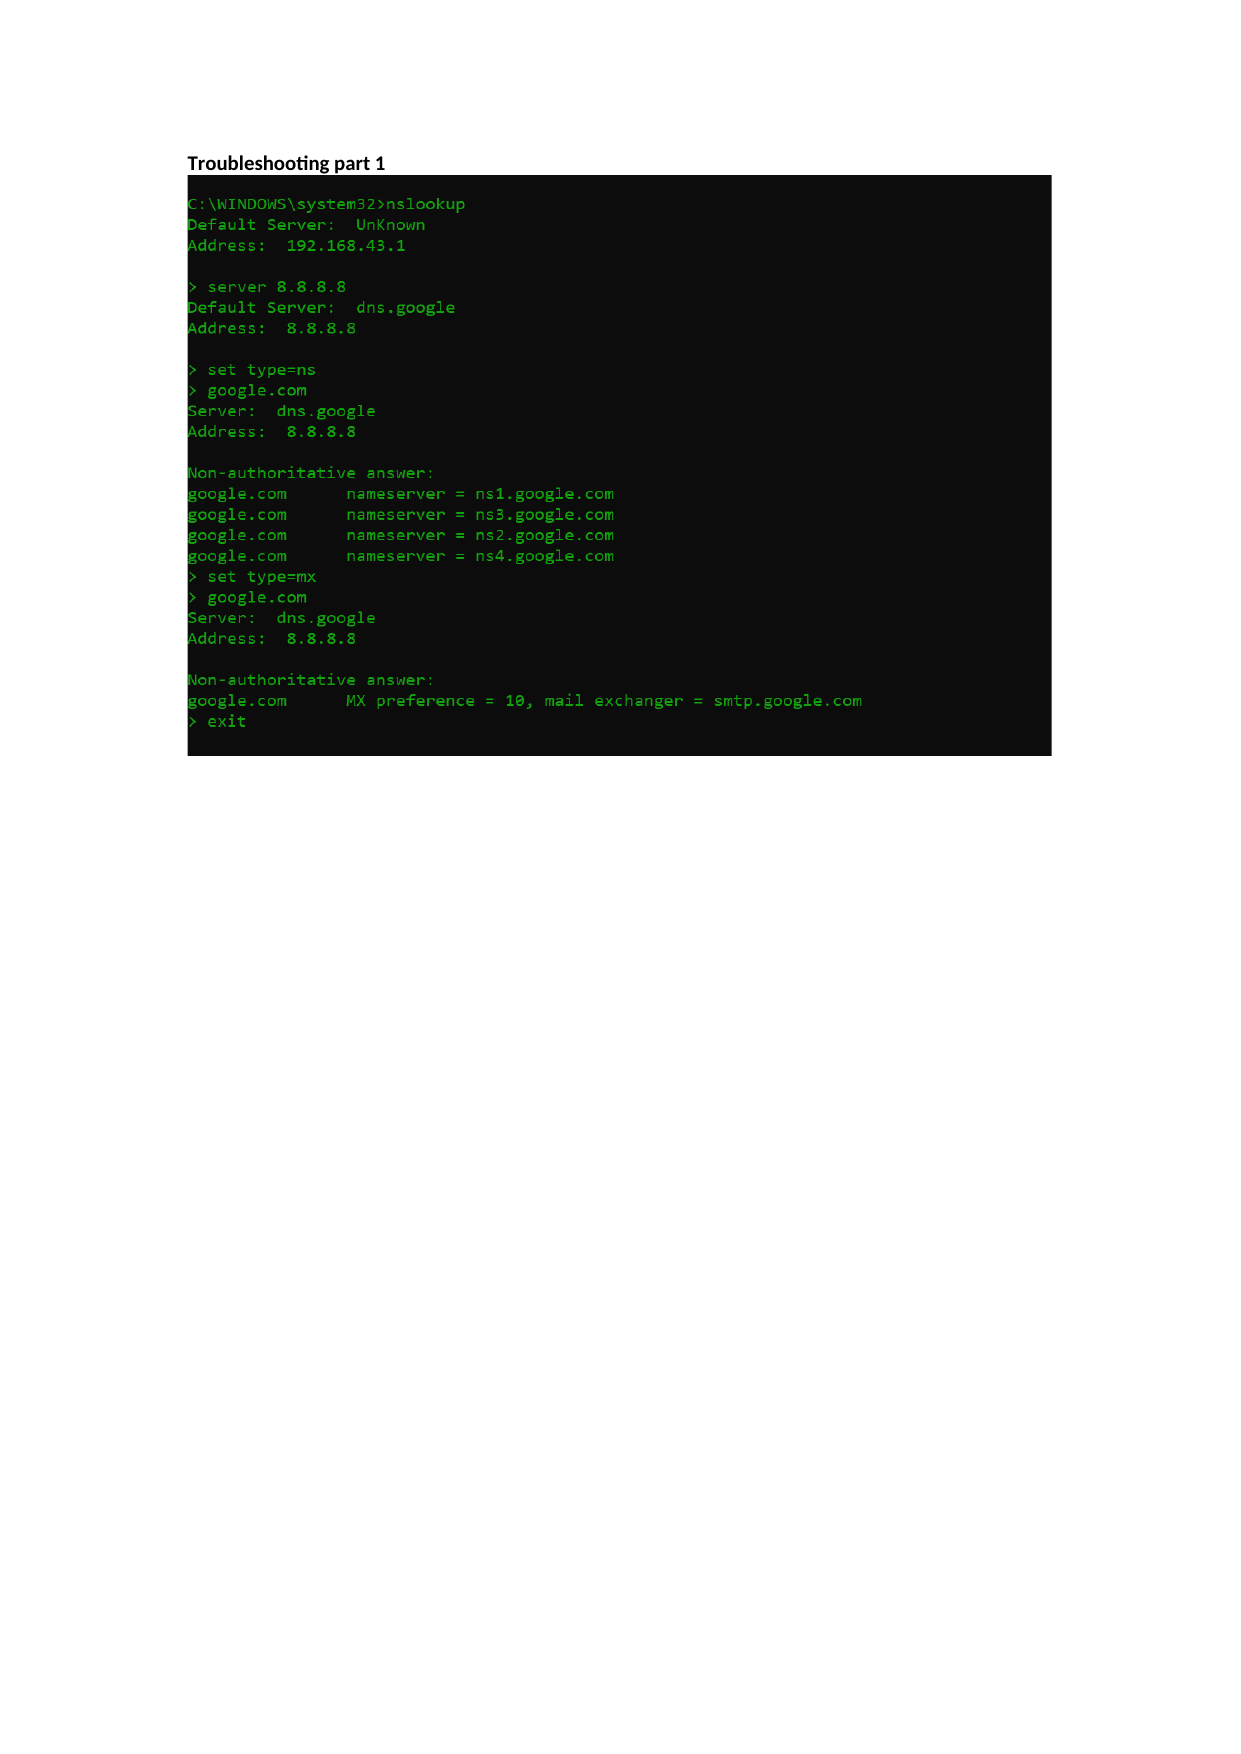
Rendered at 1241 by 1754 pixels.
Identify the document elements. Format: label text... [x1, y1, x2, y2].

picture [187, 175, 1052, 756]
text Troubleshooting part 1 [187, 150, 1053, 175]
